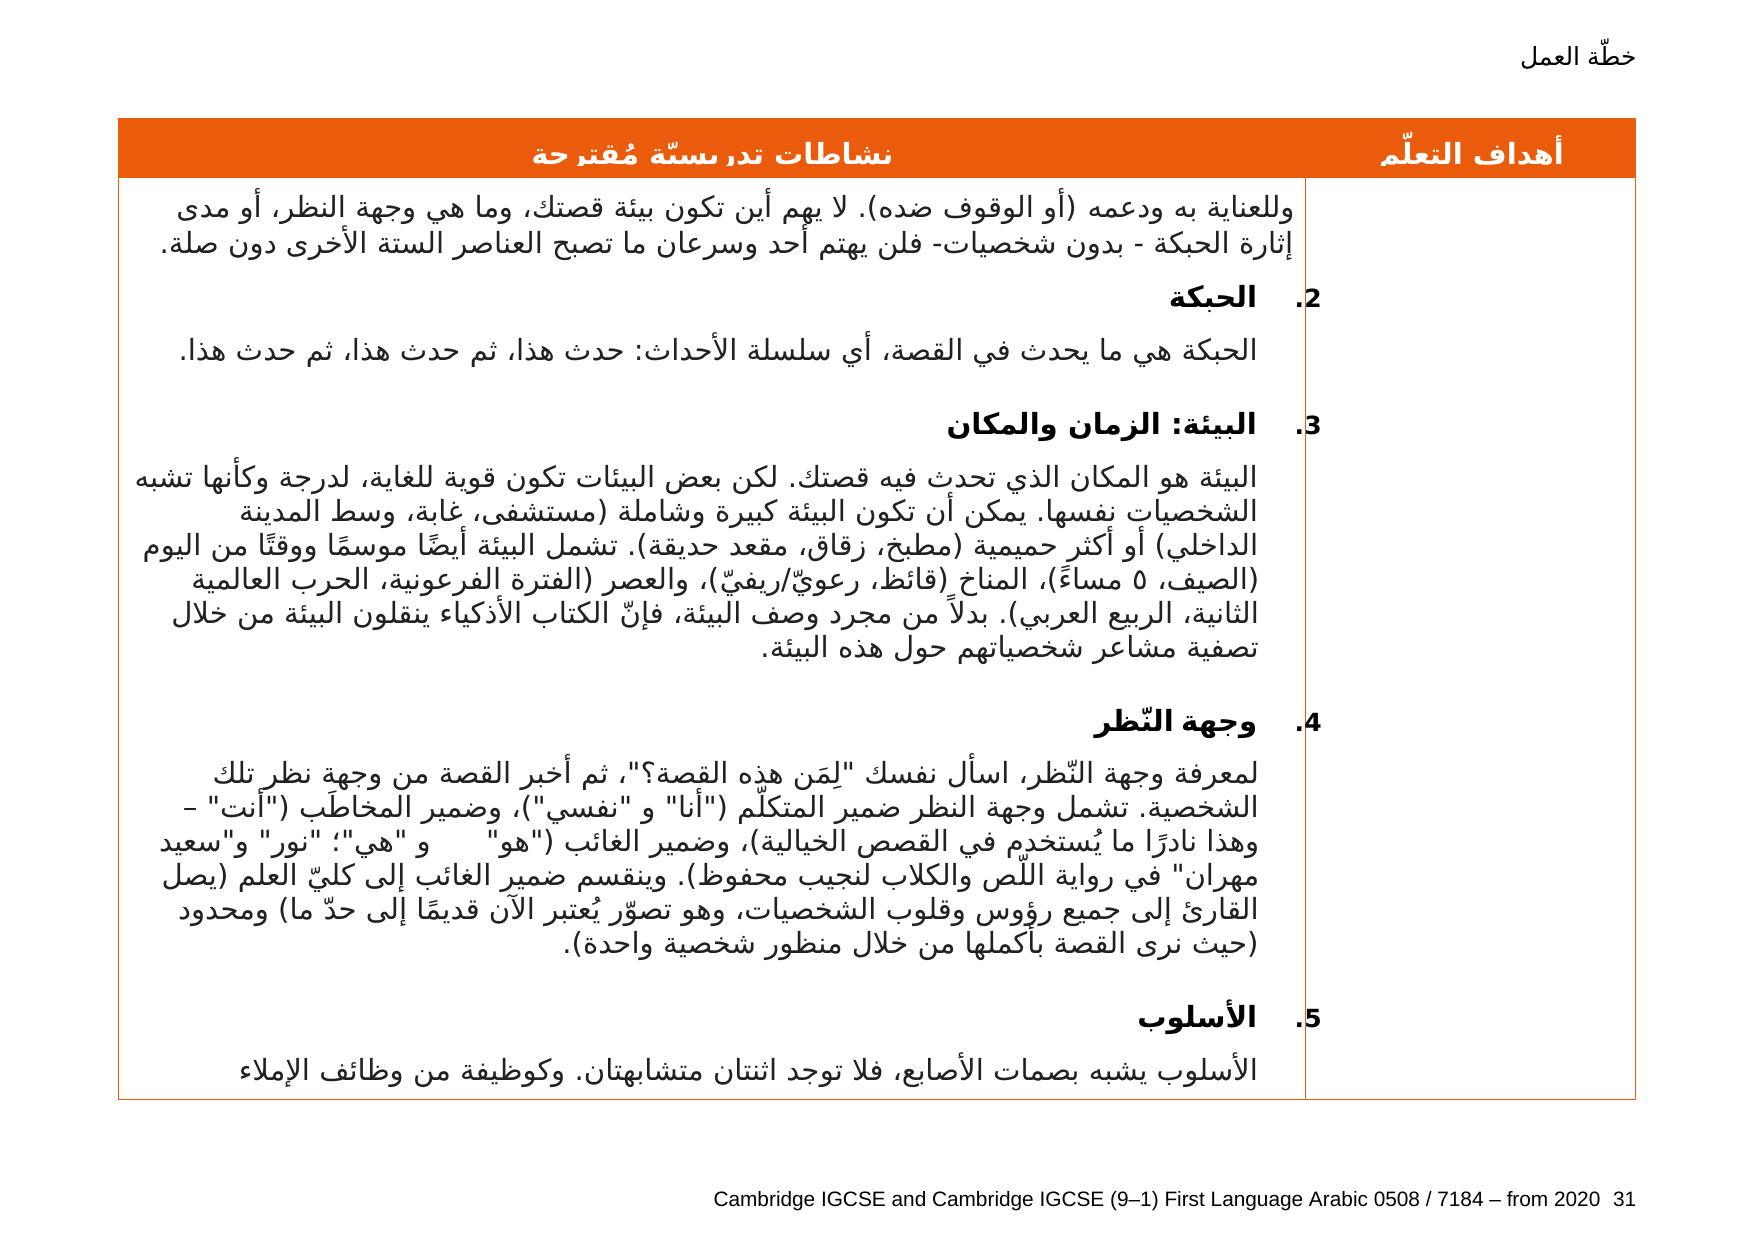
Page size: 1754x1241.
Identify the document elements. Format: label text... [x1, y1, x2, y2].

table_header أهداف التعلّم [1306, 119, 1635, 177]
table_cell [1306, 178, 1635, 1098]
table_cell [119, 178, 1305, 1098]
table_header نشاطات تدريسيّة مُقترحة [119, 119, 1305, 177]
